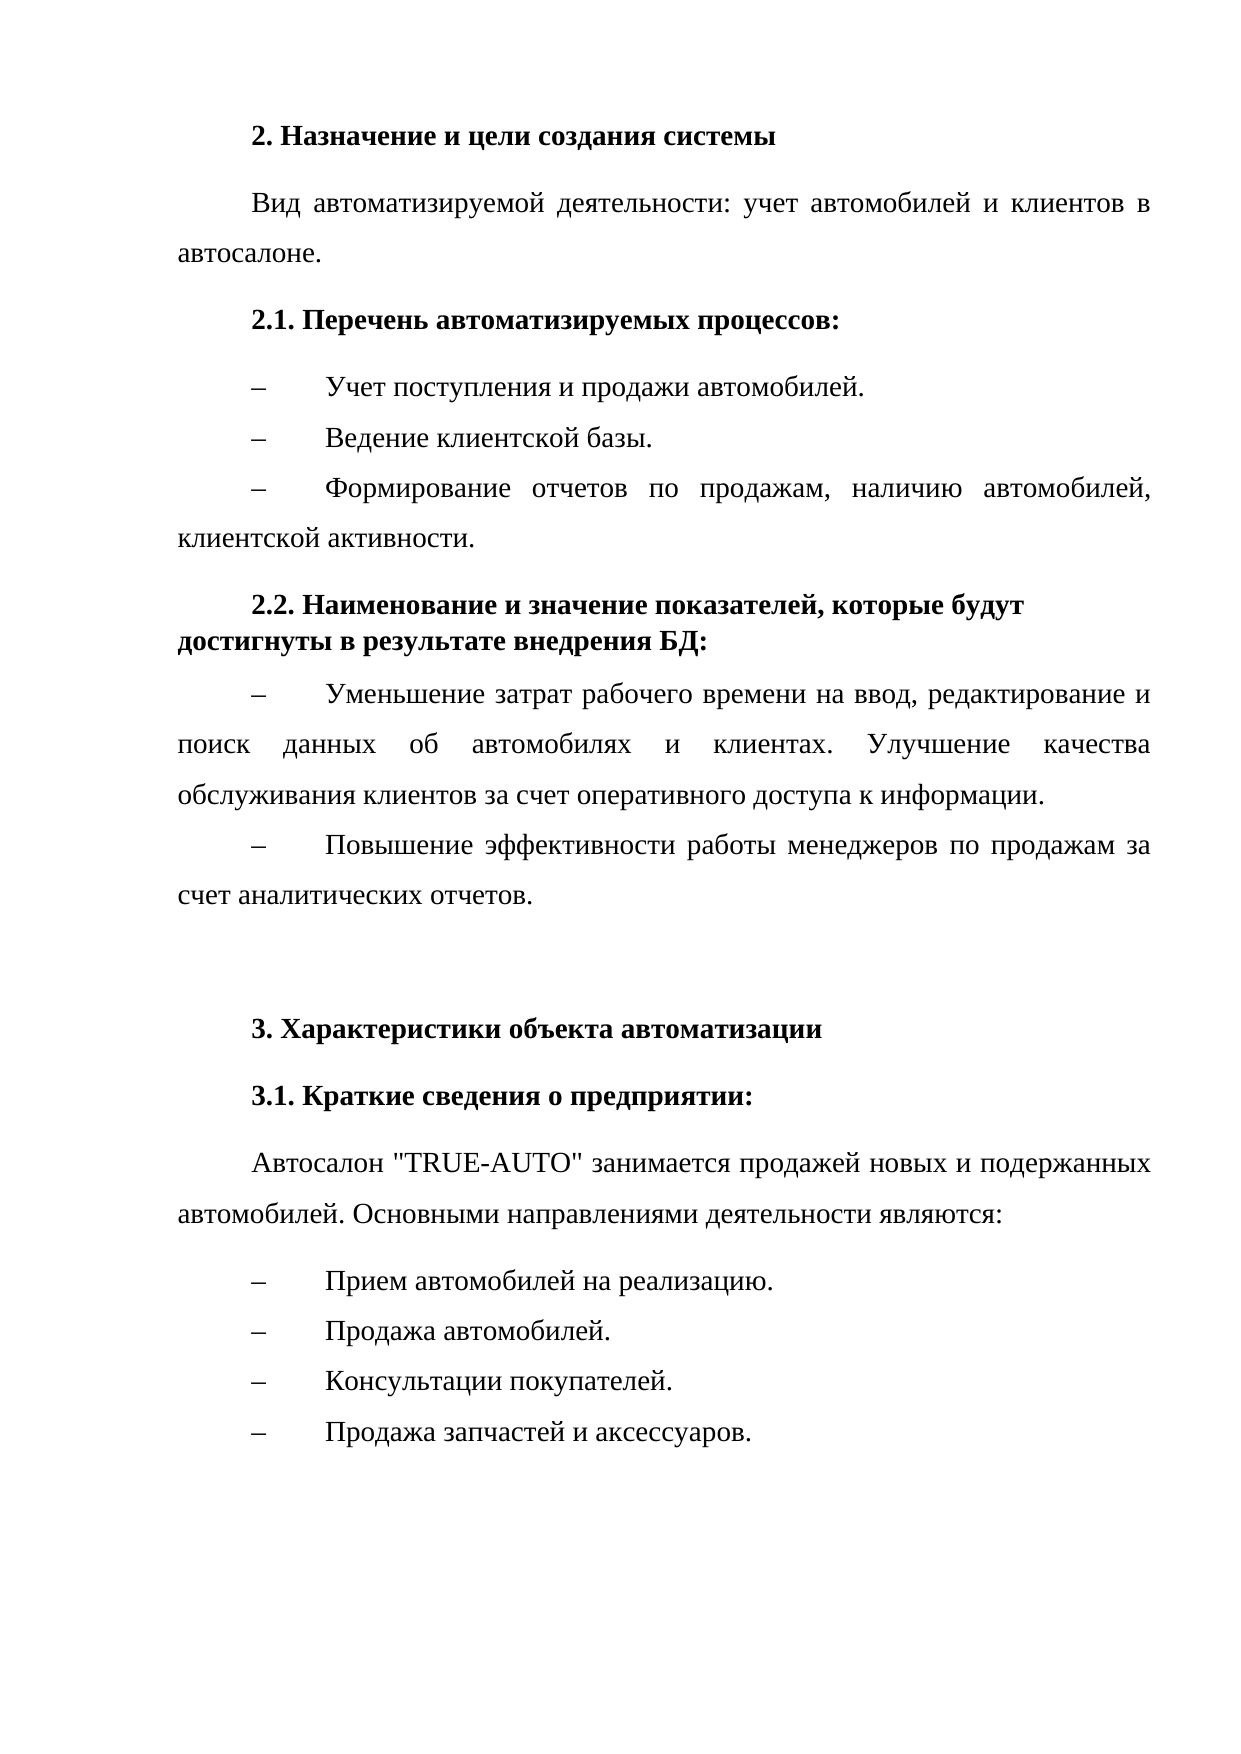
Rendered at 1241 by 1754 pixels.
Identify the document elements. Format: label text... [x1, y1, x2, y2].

text Характеристики объекта автоматизации [177, 1011, 1152, 1045]
text Вид автоматизируемой деятельности: учет автомобилей и клиентов в автосалоне. [177, 185, 1152, 269]
list Учет поступления и продажи автомобилей. [177, 369, 1152, 403]
list Автосалон "TRUE-AUTO" занимается продажей новых и подержанных автомобилей. Основными направлениями деятельности являются: [177, 1145, 1152, 1229]
text Наименование и значение показателей, которые будут достигнуты в результате внедрения БД: [177, 587, 1152, 657]
text Перечень автоматизируемых процессов: [177, 302, 1152, 336]
list Консультации покупателей. [177, 1363, 1152, 1397]
list Продажа запчастей и аксессуаров. [177, 1414, 1152, 1447]
text Краткие сведения о предприятии: [177, 1078, 1152, 1112]
list Уменьшение затрат рабочего времени на ввод, редактирование и поиск данных об автомобилях и клиентах. Улучшение качества обслуживания клиентов за счет оперативного доступа к информации. [177, 676, 1152, 810]
list Ведение клиентской базы. [177, 420, 1152, 453]
list Прием автомобилей на реализацию. [177, 1263, 1152, 1296]
list Продажа автомобилей. [177, 1313, 1152, 1347]
text Назначение и цели создания системы [177, 118, 1152, 152]
list Формирование отчетов по продажам, наличию автомобилей, клиентской активности. [177, 470, 1152, 554]
list Повышение эффективности работы менеджеров по продажам за счет аналитических отчетов. [177, 827, 1152, 911]
